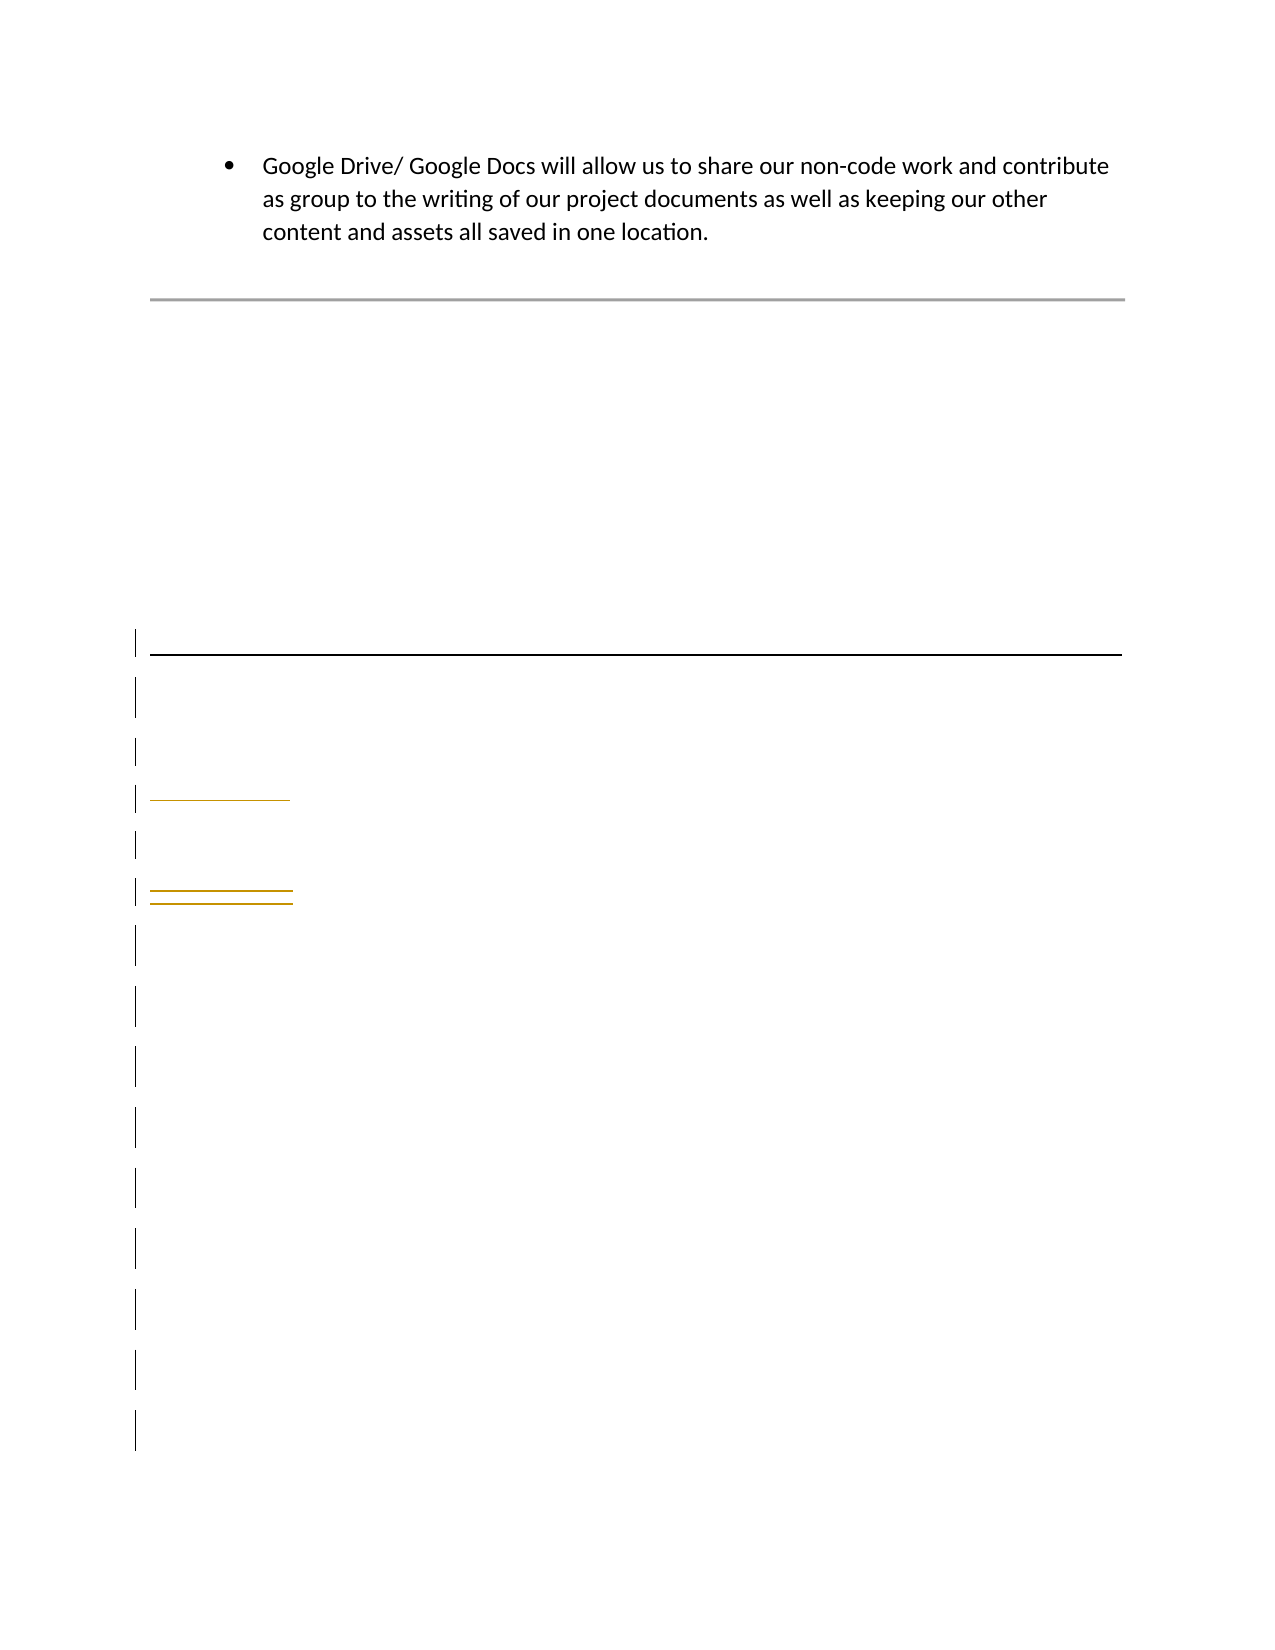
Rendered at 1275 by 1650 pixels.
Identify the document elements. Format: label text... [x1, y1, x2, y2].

list Google Drive/ Google Docs will allow us to share our non-code work and contribute as group to the writing of our project documents as well as keeping our other content and assets all saved in one location. [225, 150, 1125, 246]
